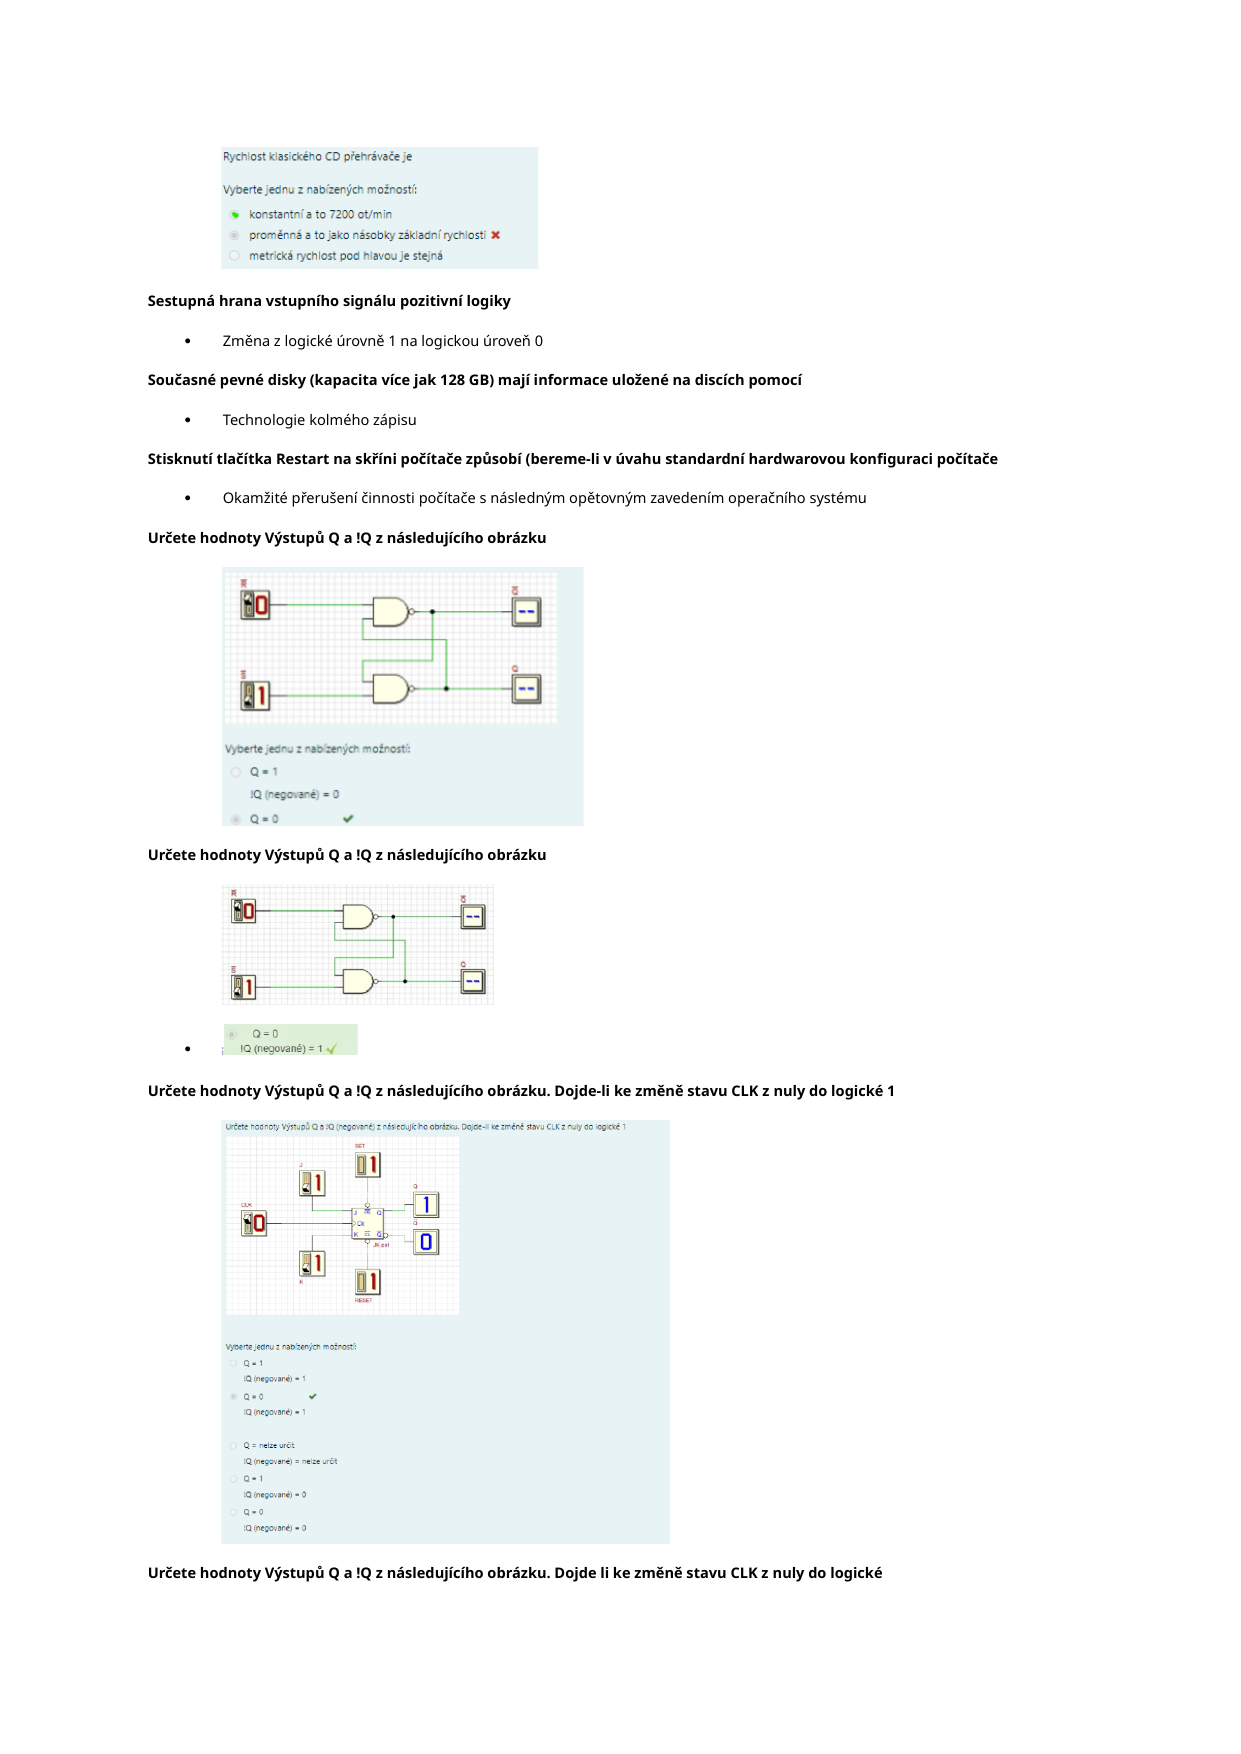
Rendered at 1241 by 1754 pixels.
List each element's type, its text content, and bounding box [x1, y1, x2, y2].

list Technologie kolmého zápisu [185, 409, 1093, 429]
list Okamžité přerušení činnosti počítače s následným opětovným zavedením operačního systému [185, 488, 1093, 508]
picture [221, 1120, 671, 1544]
picture [221, 147, 539, 269]
text Stisknutí tlačítka Restart na skříni počítače způsobí (bereme-li v úvahu standardní hardwarovou konfiguraci počítače [148, 449, 1093, 469]
picture [221, 567, 584, 826]
text Určete hodnoty Výstupů Q a !Q z následujícího obrázku [148, 528, 1093, 548]
text Určete hodnoty Výstupů Q a !Q z následujícího obrázku [148, 845, 1093, 864]
picture [222, 1024, 358, 1055]
picture [221, 884, 494, 1005]
text Určete hodnoty Výstupů Q a !Q z následujícího obrázku. Dojde li ke změně stavu CLK z nuly do logické [148, 1563, 1093, 1583]
text Sestupná hrana vstupního signálu pozitivní logiky [148, 291, 1093, 311]
list Změna z logické úrovně 1 na logickou úroveň 0 [185, 330, 1093, 350]
text Současné pevné disky (kapacita více jak 128 GB) mají informace uložené na discích pomocí [148, 370, 1093, 390]
text Určete hodnoty Výstupů Q a !Q z následujícího obrázku. Dojde-li ke změně stavu CLK z nuly do logické 1 [148, 1081, 1093, 1101]
